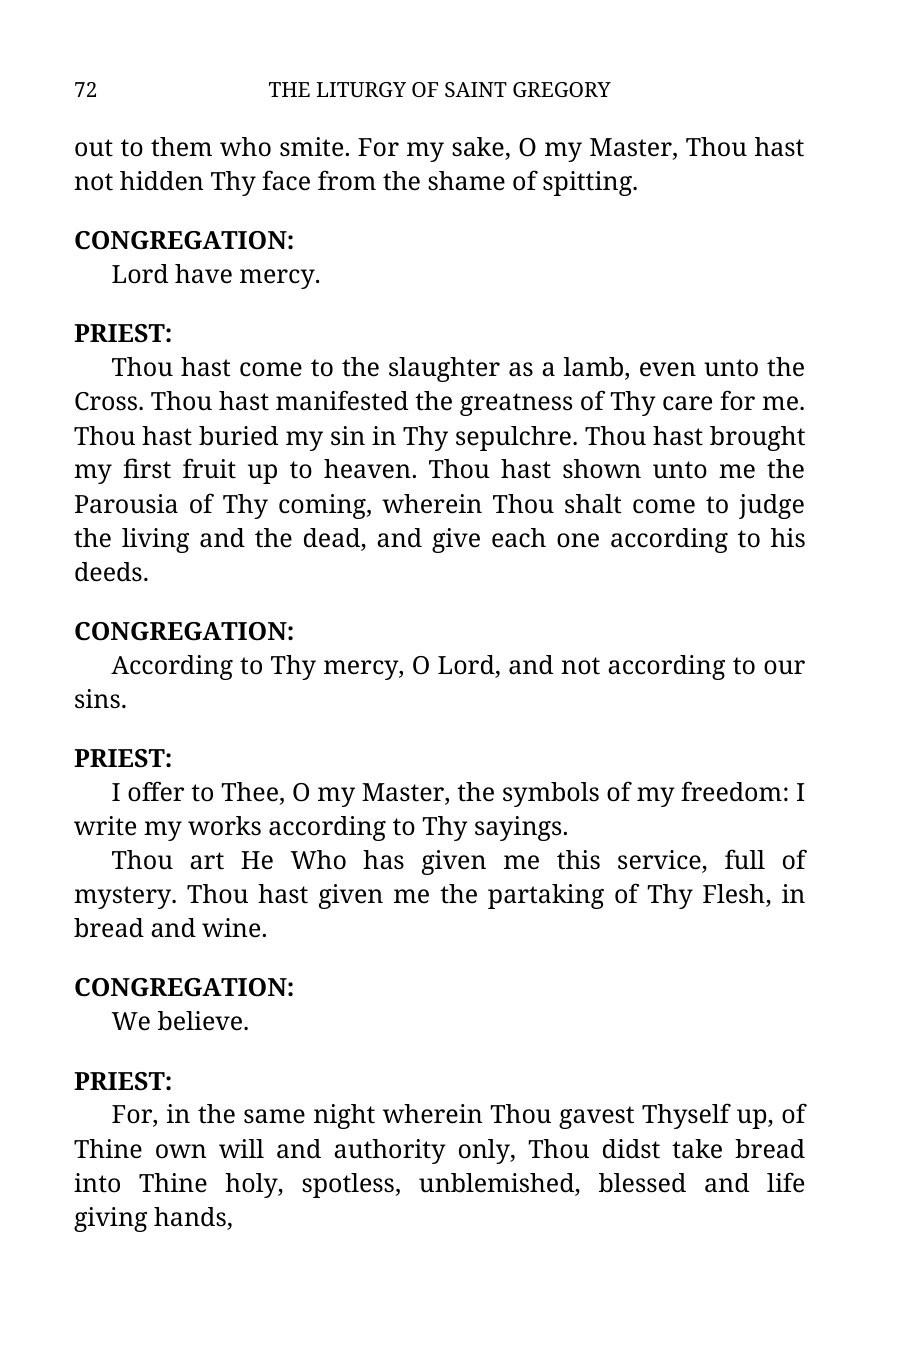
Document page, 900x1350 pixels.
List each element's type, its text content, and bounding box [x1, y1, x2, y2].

text CONGREGATION: [74, 613, 806, 647]
text We believe. [74, 1004, 806, 1038]
text For, in the same night wherein Thou gavest Thyself up, of Thine own will and authority only, Thou didst take bread into Thine holy, spotless, unblemished, blessed and life giving hands, [74, 1097, 806, 1233]
text Lord have mercy. [74, 257, 806, 291]
text PRIEST: [74, 1063, 806, 1097]
text CONGREGATION: [74, 970, 806, 1004]
text CONGREGATION: [74, 223, 806, 257]
text PRIEST: [74, 741, 806, 775]
text Thou hast come to the slaughter as a lamb, even unto the Cross. Thou hast manifested the greatness of Thy care for me. Thou hast buried my sin in Thy sepulchre. Thou hast brought my first fruit up to heaven. Thou hast shown unto me the Parousia of Thy coming, wherein Thou shalt come to judge the living and the dead, and give each one according to his deeds. [74, 350, 806, 588]
text I offer to Thee, O my Master, the symbols of my freedom: I write my works according to Thy sayings. [74, 775, 806, 843]
text PRIEST: [74, 316, 806, 350]
text Thou art He Who has given me this service, full of mystery. Thou hast given me the partaking of Thy Flesh, in bread and wine. [74, 843, 806, 945]
text According to Thy mercy, O Lord, and not according to our sins. [74, 647, 806, 716]
